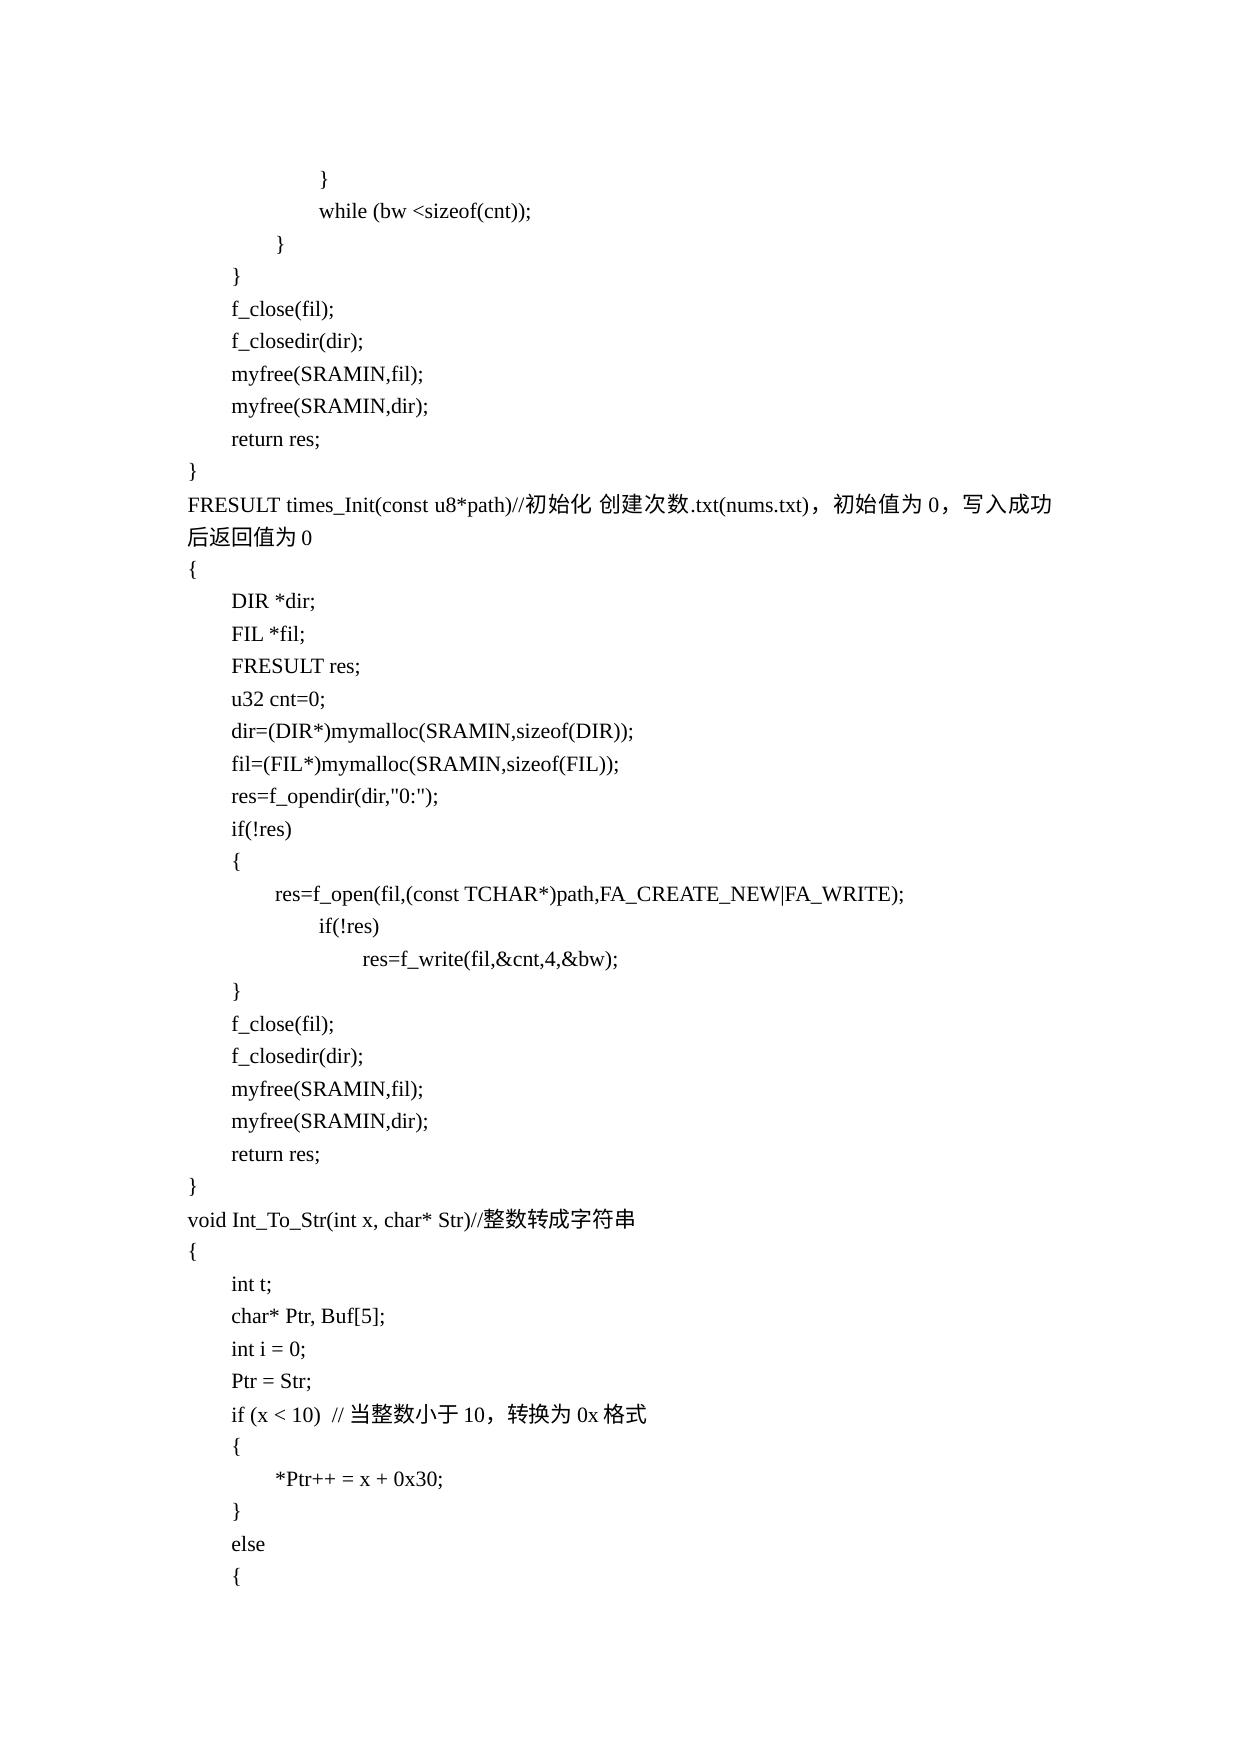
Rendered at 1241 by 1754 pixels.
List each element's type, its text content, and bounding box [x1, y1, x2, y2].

text char* Ptr, Buf[5]; [187, 1299, 1053, 1332]
text f_close(fil); [187, 1007, 1053, 1039]
text } [187, 1494, 1053, 1527]
text } [187, 974, 1053, 1007]
text res=f_open(fil,(const TCHAR*)path,FA_CREATE_NEW|FA_WRITE); [187, 877, 1053, 909]
text } [187, 227, 1053, 259]
text void Int_To_Str(int x, char* Str)//整数转成字符串 [187, 1202, 1053, 1234]
text int t; [187, 1267, 1053, 1299]
text { [187, 844, 1053, 877]
text else [187, 1527, 1053, 1559]
text if (x < 10) // 当整数小于10，转换为0x格式 [187, 1397, 1053, 1429]
text res=f_write(fil,&cnt,4,&bw); [187, 942, 1053, 974]
text } [187, 454, 1053, 487]
text return res; [187, 422, 1053, 454]
text if(!res) [187, 909, 1053, 942]
text } [187, 162, 1053, 194]
text { [187, 1559, 1053, 1592]
text Ptr = Str; [187, 1364, 1053, 1397]
text FIL *fil; [187, 617, 1053, 649]
text myfree(SRAMIN,fil); [187, 1072, 1053, 1104]
text myfree(SRAMIN,dir); [187, 1104, 1053, 1137]
text dir=(DIR*)mymalloc(SRAMIN,sizeof(DIR)); [187, 714, 1053, 747]
text FRESULT times_Init(const u8*path)//初始化 创建次数.txt(nums.txt)，初始值为0，写入成功后返回值为0 [187, 487, 1053, 552]
text f_closedir(dir); [187, 324, 1053, 357]
text f_close(fil); [187, 292, 1053, 324]
text int i = 0; [187, 1332, 1053, 1364]
text } [187, 1169, 1053, 1202]
text { [187, 1234, 1053, 1267]
text myfree(SRAMIN,dir); [187, 389, 1053, 422]
text if(!res) [187, 812, 1053, 844]
text return res; [187, 1137, 1053, 1169]
text DIR *dir; [187, 584, 1053, 617]
text res=f_opendir(dir,"0:"); [187, 779, 1053, 812]
text FRESULT res; [187, 649, 1053, 682]
text fil=(FIL*)mymalloc(SRAMIN,sizeof(FIL)); [187, 747, 1053, 779]
text u32 cnt=0; [187, 682, 1053, 714]
text } [187, 259, 1053, 292]
text *Ptr++ = x + 0x30; [187, 1462, 1053, 1494]
text { [187, 1429, 1053, 1462]
text f_closedir(dir); [187, 1039, 1053, 1072]
text while (bw <sizeof(cnt)); [187, 194, 1053, 227]
text { [187, 552, 1053, 584]
text myfree(SRAMIN,fil); [187, 357, 1053, 389]
